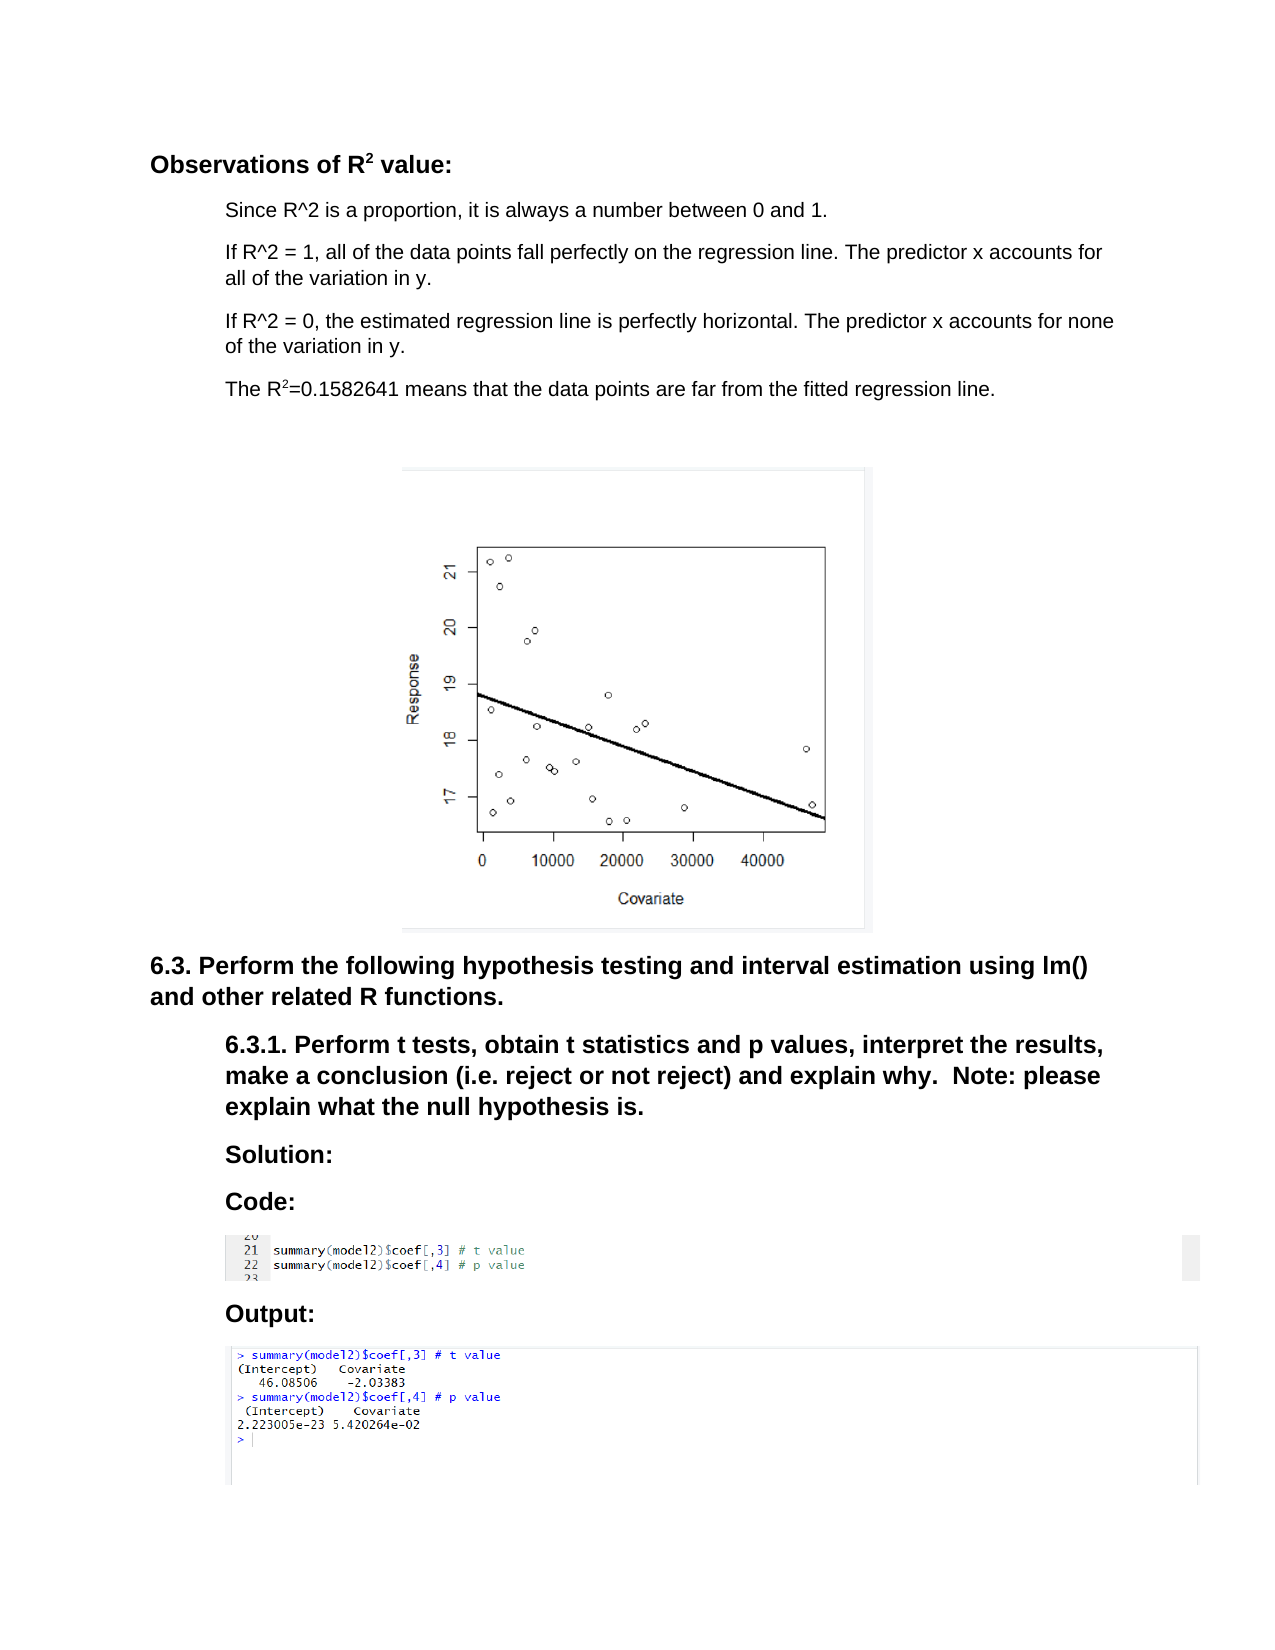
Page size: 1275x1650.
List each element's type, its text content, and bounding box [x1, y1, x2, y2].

text Observations of R2 value: [150, 150, 1125, 179]
text The R2=0.1582641 means that the data points are far from the fitted regression line. [225, 377, 1125, 401]
text Since R^2 is a proportion, it is always a number between 0 and 1. [225, 198, 1125, 222]
text 6.3.1. Perform t tests, obtain t statistics and p values, interpret the results, make a conclusion (i.e. reject or not reject) and explain why. Note: please explain what the null hypothesis is. [225, 1030, 1125, 1121]
text If R^2 = 0, the estimated regression line is perfectly horizontal. The predictor x accounts for none of the variation in y. [225, 308, 1125, 358]
text Solution: [225, 1139, 1125, 1168]
picture [402, 467, 873, 933]
picture [225, 1346, 1200, 1485]
text If R^2 = 1, all of the data points fall perfectly on the regression line. The predictor x accounts for all of the variation in y. [225, 240, 1125, 290]
text Code: [225, 1187, 1125, 1216]
text 6.3. Perform the following hypothesis testing and interval estimation using lm() and other related R functions. [150, 951, 1125, 1011]
picture [225, 1235, 1200, 1281]
text Output: [225, 1299, 1125, 1328]
